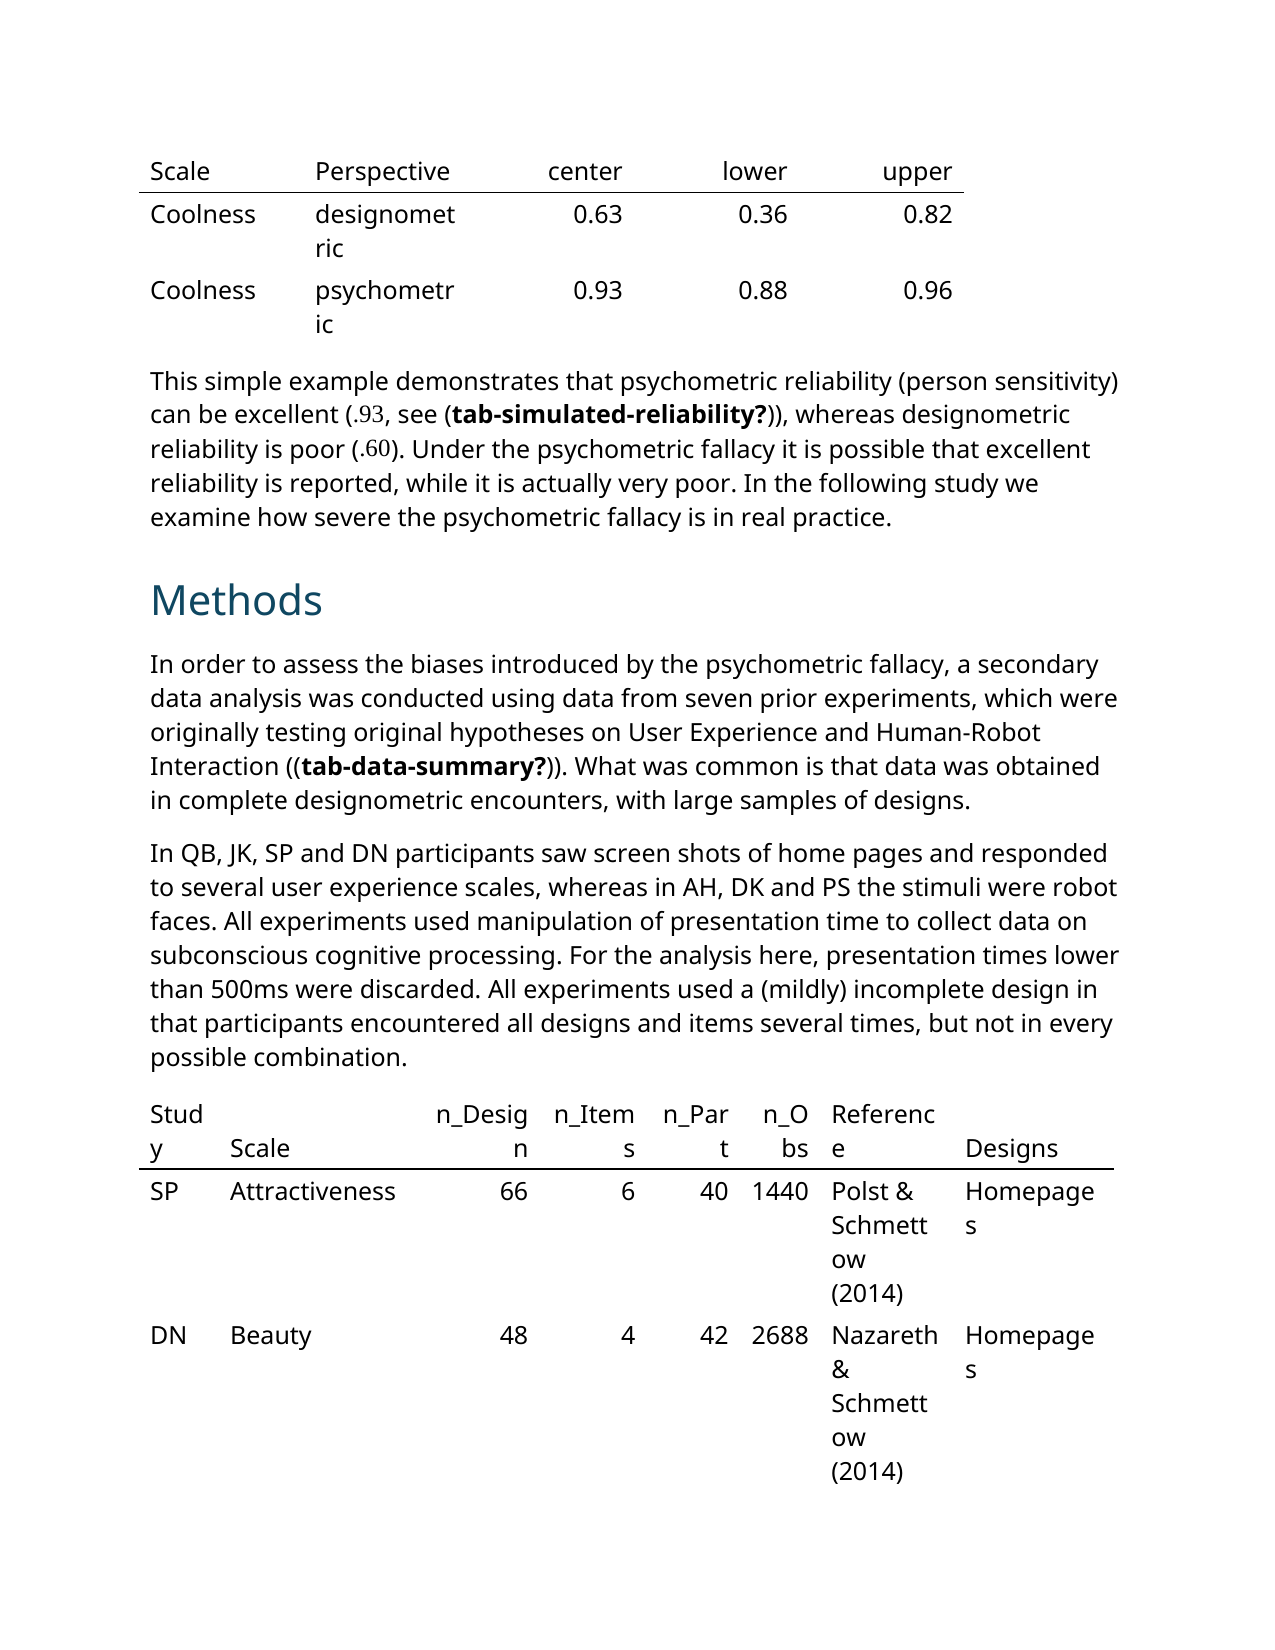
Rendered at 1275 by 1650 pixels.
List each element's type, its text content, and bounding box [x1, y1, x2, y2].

table_cell 0.82 [799, 193, 964, 269]
table_cell Nazareth & Schmettow (2014) [820, 1314, 953, 1491]
table_cell 0.93 [469, 269, 634, 344]
table_header n_Design [419, 1093, 539, 1168]
table_header Perspective [304, 150, 469, 192]
table_header lower [634, 150, 799, 192]
table_cell SP [139, 1170, 219, 1314]
table_cell 0.88 [634, 269, 799, 344]
text In order to assess the biases introduced by the psychometric fallacy, a secondary data analysis was conducted using data from seven prior experiments, which were originally testing original hypotheses on User Experience and Human-Robot Interaction ((tab-data-summary?)). What was common is that data was obtained in complete designometric encounters, with large samples of designs. [150, 646, 1125, 817]
table_header center [469, 150, 634, 192]
table_cell 4 [539, 1314, 646, 1491]
subtitle Methods [150, 571, 1125, 628]
table_header Reference [820, 1093, 953, 1168]
table_header n_Part [646, 1093, 740, 1168]
table_cell Attractiveness [219, 1170, 419, 1314]
table_header Scale [139, 150, 304, 192]
table_cell 0.36 [634, 193, 799, 269]
table_cell 66 [419, 1170, 539, 1314]
table_cell Beauty [219, 1314, 419, 1491]
table_cell 40 [646, 1170, 740, 1314]
table_header n_Items [539, 1093, 646, 1168]
table_header Designs [954, 1093, 1114, 1168]
table_cell 0.96 [799, 269, 964, 344]
table_cell 48 [419, 1314, 539, 1491]
table_header Scale [219, 1093, 419, 1168]
text In QB, JK, SP and DN participants saw screen shots of home pages and responded to several user experience scales, whereas in AH, DK and PS the stimuli were robot faces. All experiments used manipulation of presentation time to collect data on subconscious cognitive processing. For the analysis here, presentation times lower than 500ms were discarded. All experiments used a (mildly) incomplete design in that participants encountered all designs and items several times, but not in every possible combination. [150, 836, 1125, 1074]
table_cell Polst & Schmettow (2014) [820, 1170, 953, 1314]
table_cell 0.63 [469, 193, 634, 269]
table_header Study [139, 1093, 219, 1168]
table_cell Coolness [139, 193, 304, 269]
table_cell 6 [539, 1170, 646, 1314]
table_cell Homepages [954, 1170, 1114, 1314]
table_cell designometric [304, 193, 469, 269]
table_cell psychometric [304, 269, 469, 344]
table_cell Homepages [954, 1314, 1114, 1491]
table_header n_Obs [740, 1093, 820, 1168]
table_cell DN [139, 1314, 219, 1491]
table_cell 2688 [740, 1314, 820, 1491]
table_header upper [799, 150, 964, 192]
table_cell 42 [646, 1314, 740, 1491]
table_cell Coolness [139, 269, 304, 344]
table_cell 1440 [740, 1170, 820, 1314]
